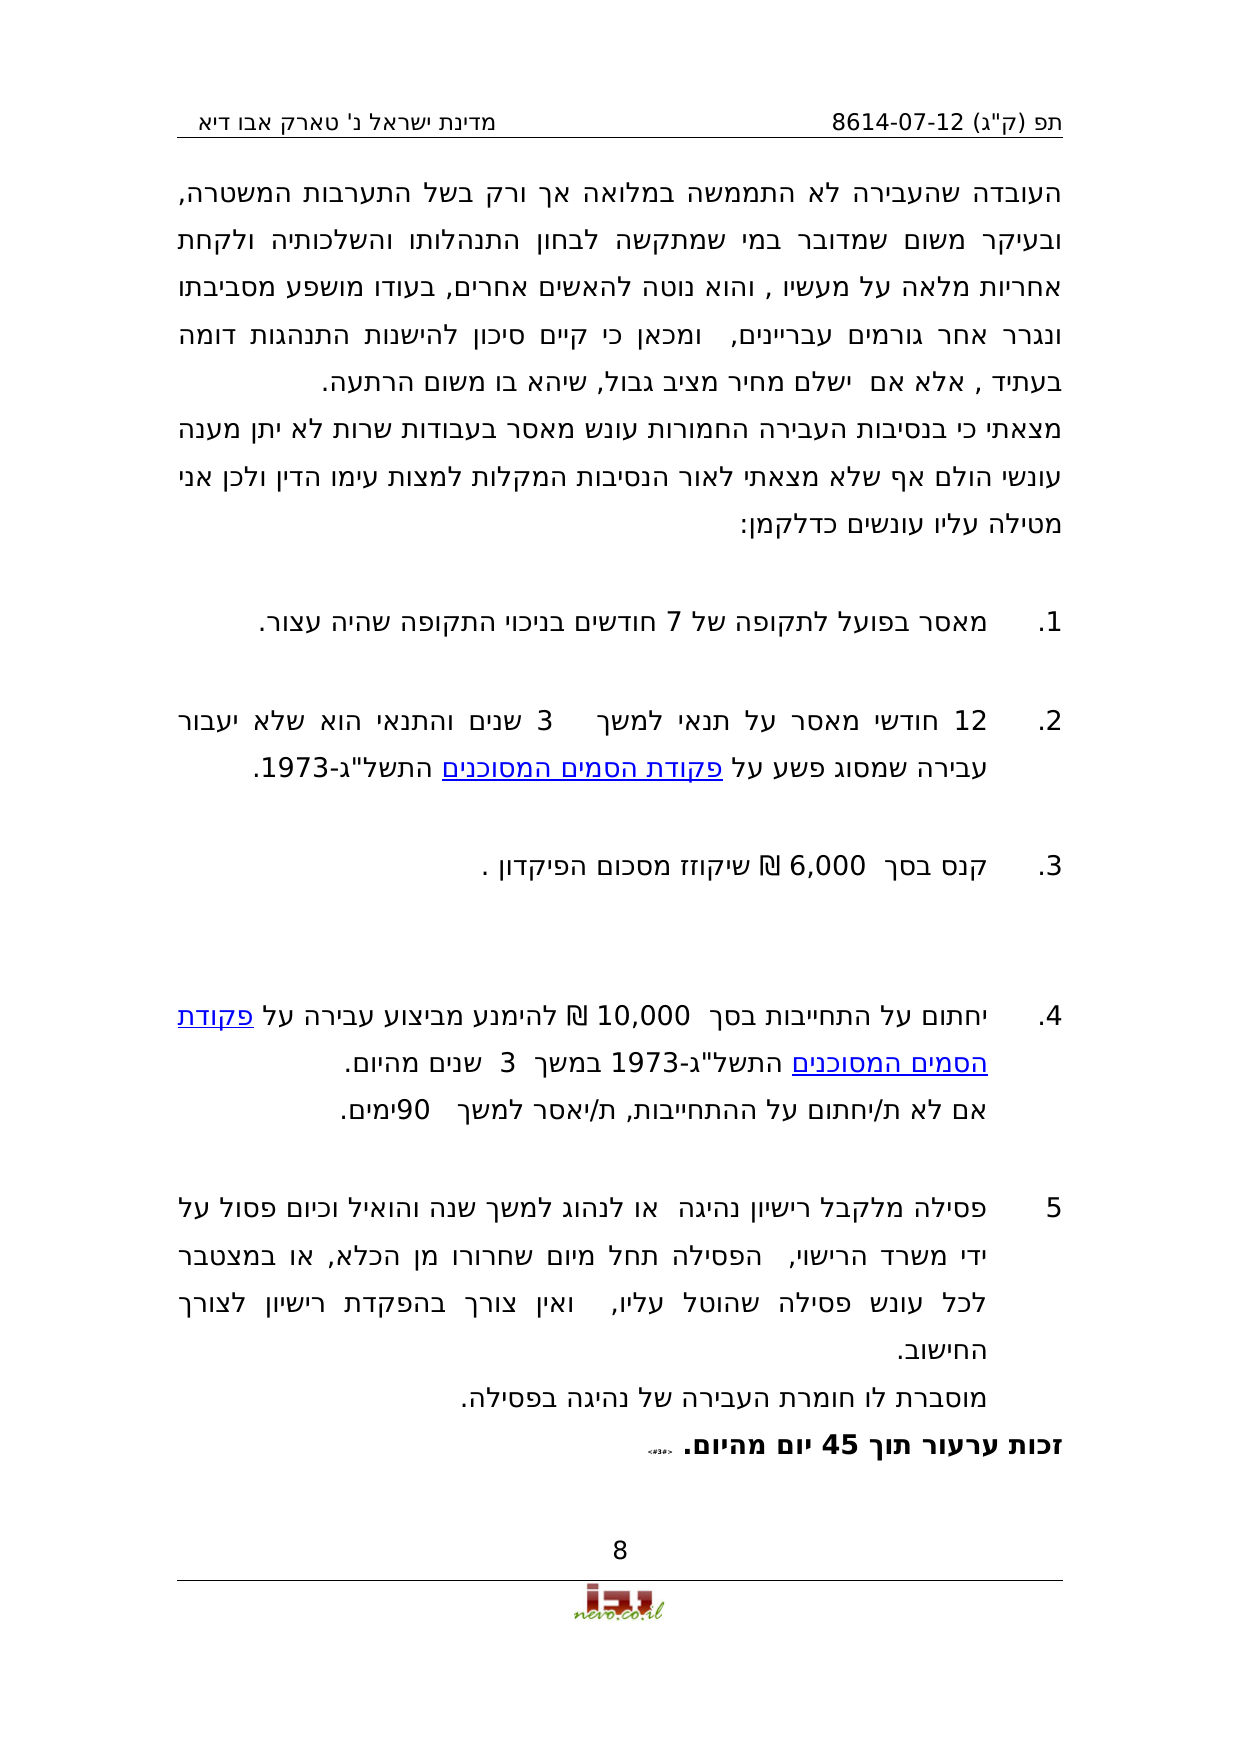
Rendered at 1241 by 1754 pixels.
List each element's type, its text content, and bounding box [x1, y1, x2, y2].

text 1. מאסר בפועל לתקופה של 7 חודשים בניכוי התקופה שהיה עצור. [177, 607, 1063, 638]
text זכות ערעור תוך 45 יום מהיום. <#3#> [177, 1429, 1063, 1461]
text 2. 12 חודשי מאסר על תנאי למשך 3 שנים והתנאי הוא שלא יעבור עבירה שמסוג פשע על פקודת הסמים המסוכנים התשל"ג-1973. [177, 705, 1063, 784]
picture [574, 1583, 666, 1621]
text 3. קנס בסך 6,000 ₪ שיקוזז מסכום הפיקדון . [177, 851, 1063, 882]
text מוסברת לו חומרת העבירה של נהיגה בפסילה. [177, 1382, 1063, 1413]
text 5 פסילה מלקבל רישיון נהיגה או לנהוג למשך שנה והואיל וכיום פסול על ידי משרד הרישוי, הפסילה תחל מיום שחרורו מן הכלא, או במצטבר לכל עונש פסילה שהוטל עליו, ואין צורך בהפקדת רישיון לצורך החישוב. [177, 1193, 1063, 1366]
text 4. יחתום על התחייבות בסך 10,000 ₪ להימנע מביצוע עבירה על פקודת הסמים המסוכנים התשל"ג-1973 במשך 3 שנים מהיום. [177, 1000, 1063, 1079]
text אם לא ת/יחתום על ההתחייבות, ת/יאסר למשך 90ימים. [177, 1094, 1063, 1126]
text מצאתי כי בנסיבות העבירה החמורות עונש מאסר בעבודות שרות לא יתן מענה עונשי הולם אף שלא מצאתי לאור הנסיבות המקלות למצות עימו הדין ולכן אני מטילה עליו עונשים כדלקמן: [177, 414, 1063, 540]
